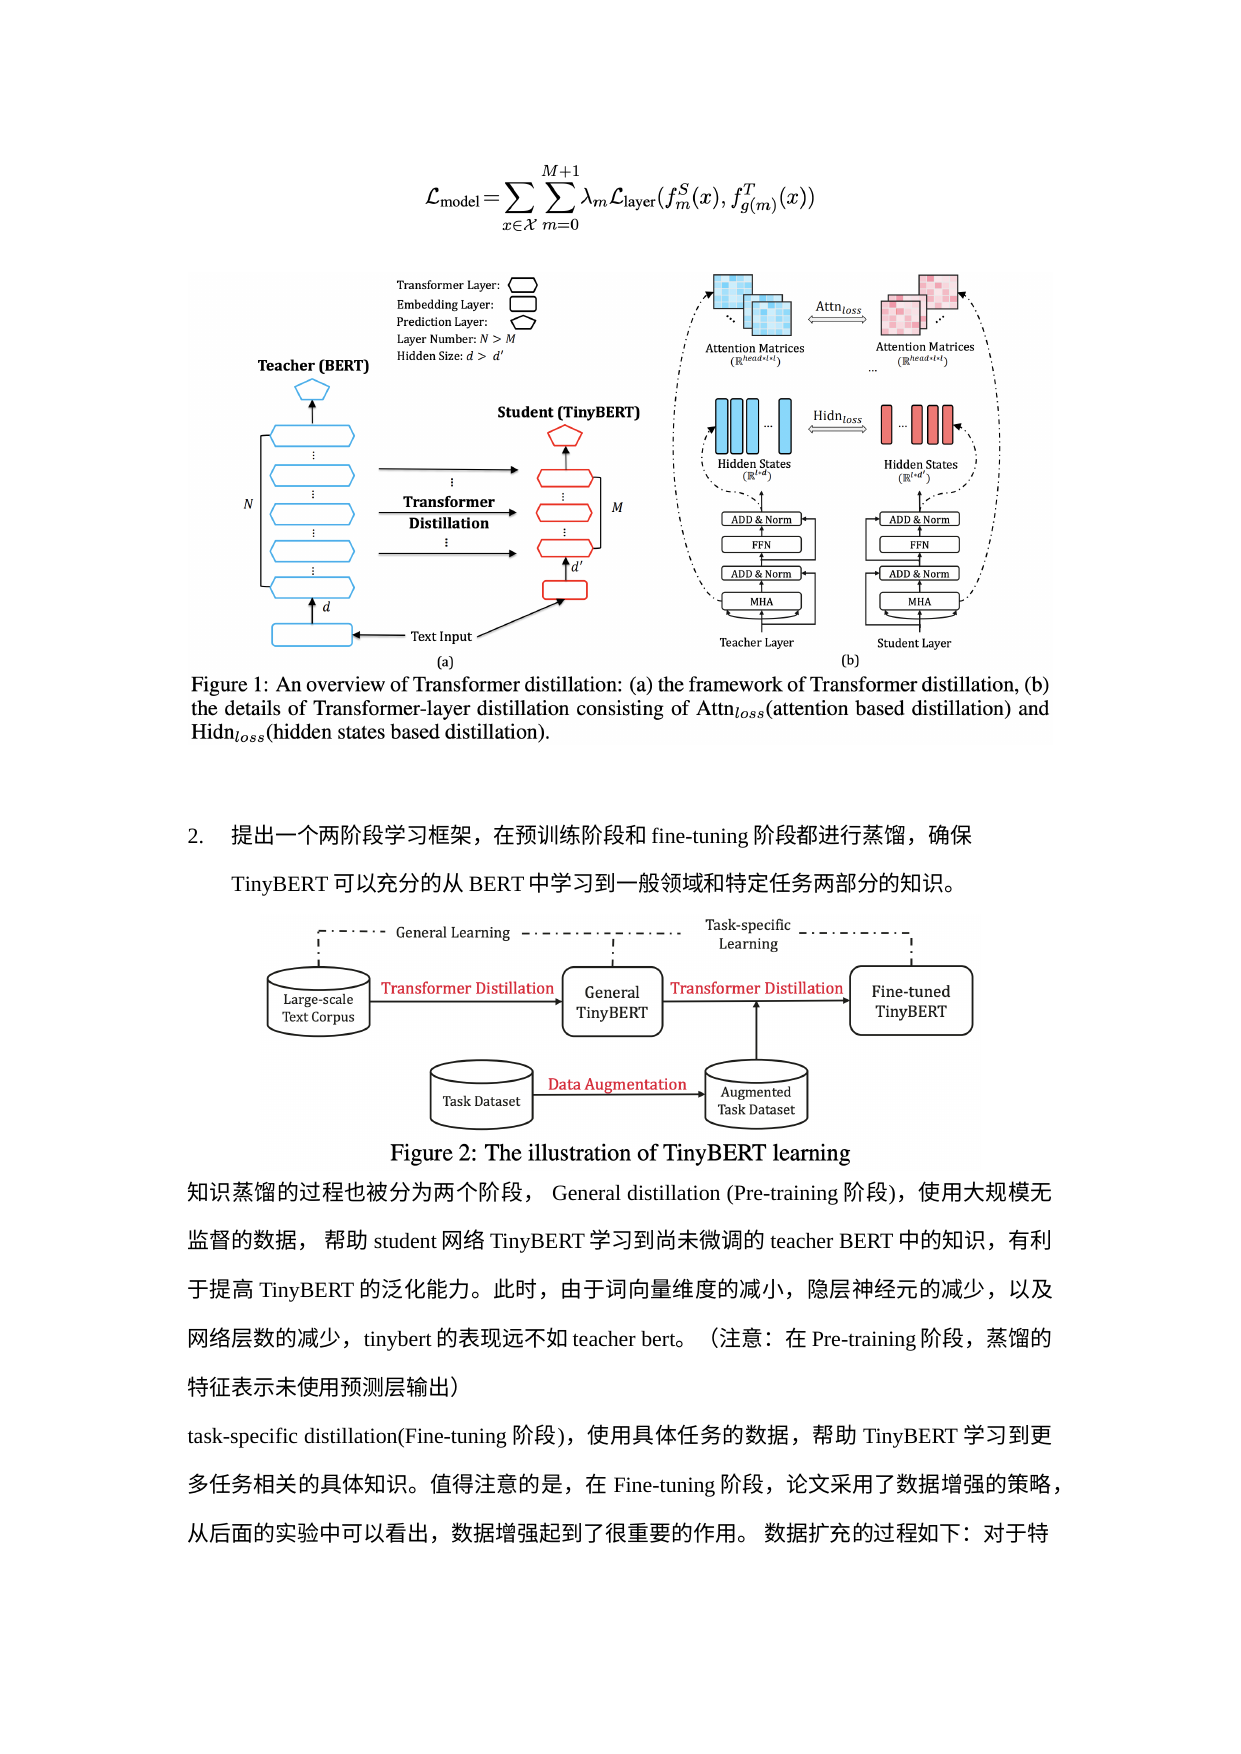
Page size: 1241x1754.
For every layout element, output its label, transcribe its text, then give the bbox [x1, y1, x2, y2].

list 提出一个两阶段学习框架，在预训练阶段和fine-tuning阶段都进行蒸馏，确保TinyBERT可以充分的从BERT中学习到一般领域和特定任务两部分的知识。 [187, 817, 1053, 898]
picture [259, 914, 981, 1171]
picture [424, 162, 816, 236]
picture [187, 272, 1053, 745]
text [187, 1418, 1053, 1548]
text 知识蒸馏的过程也被分为两个阶段， General distillation (Pre-training阶段)，使用大规模无监督的数据， 帮助student网络TinyBERT学习到尚未微调的teacher BERT中的知识，有利于提高TinyBERT的泛化能力。此时，由于词向量维度的减小，隐层神经元的减少，以及网络层数的减少，tinybert的表现远不如teacher bert。（注意：在Pre-training阶段，蒸馏的特征表示未使用预测层输出） [187, 1174, 1053, 1402]
